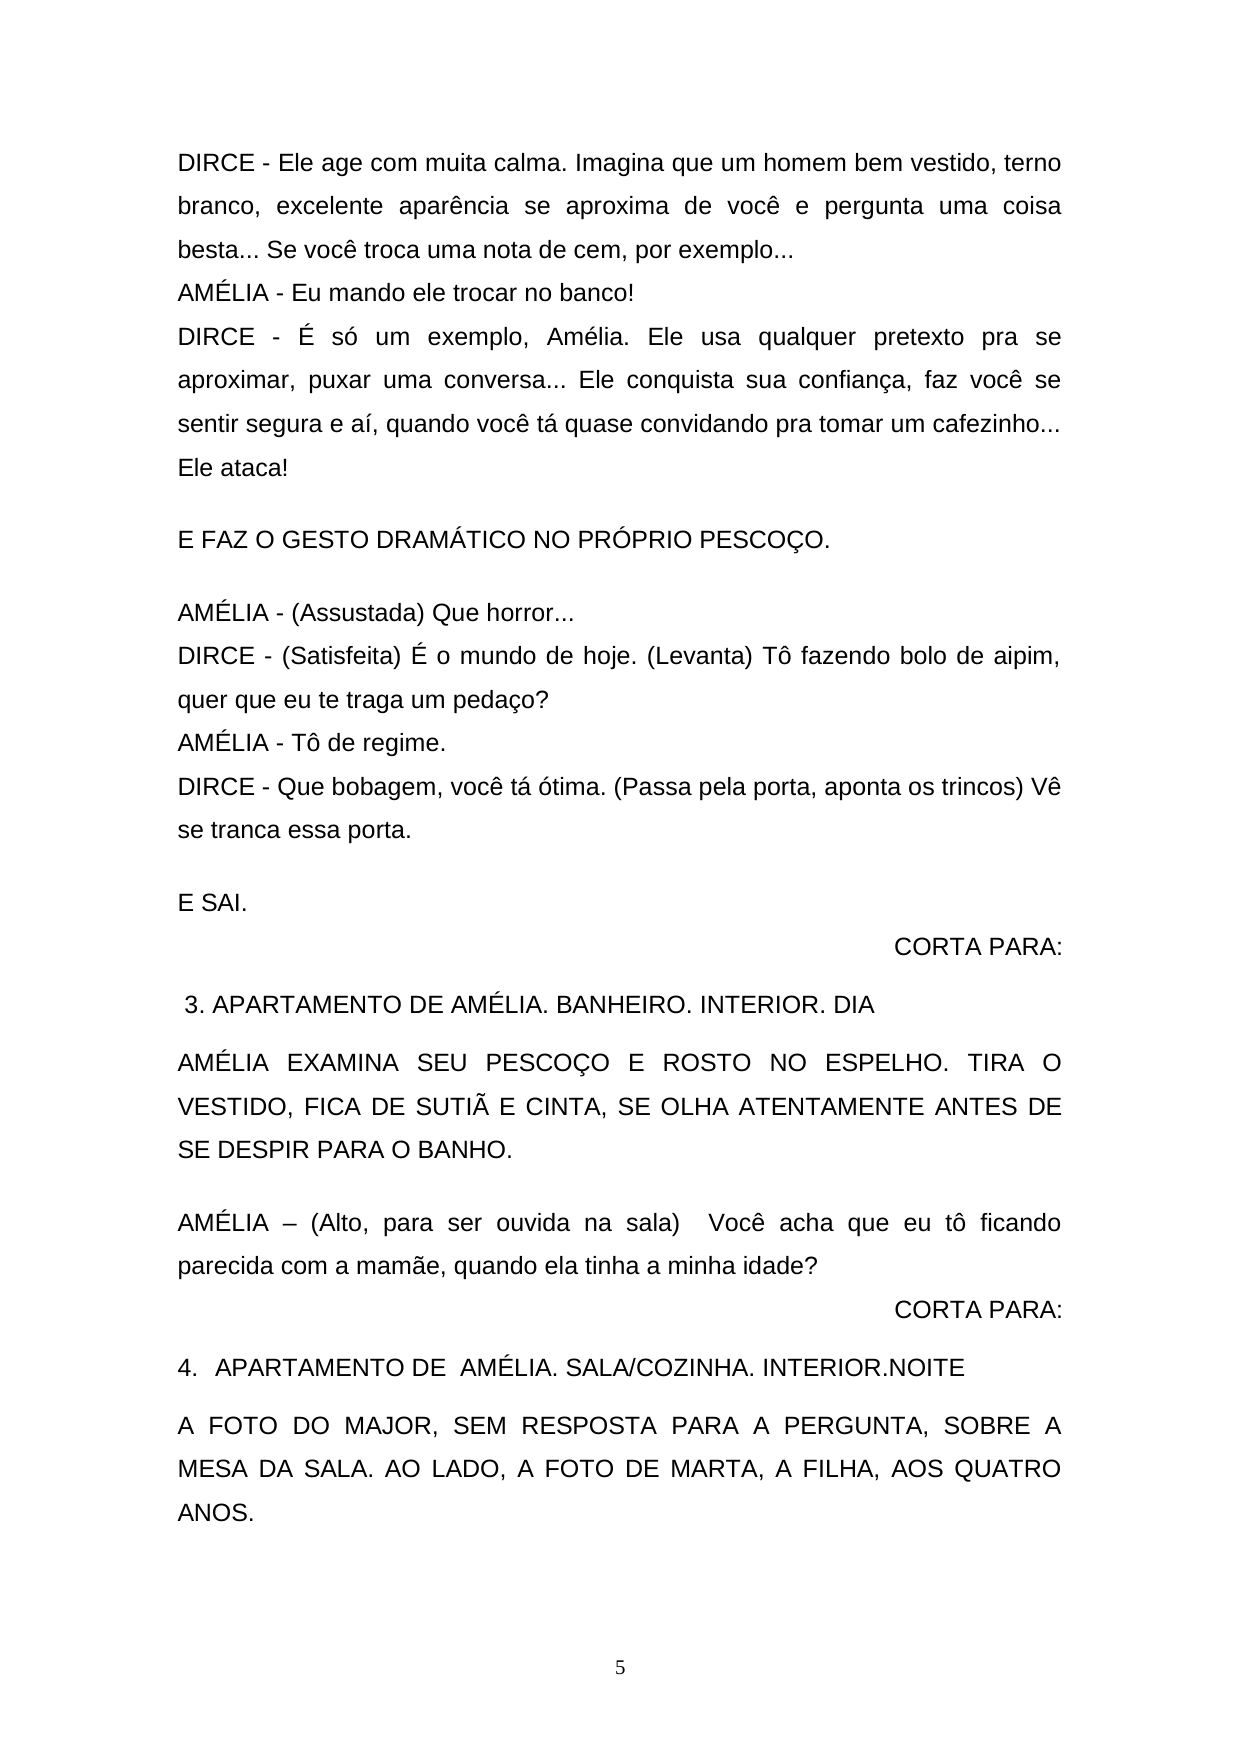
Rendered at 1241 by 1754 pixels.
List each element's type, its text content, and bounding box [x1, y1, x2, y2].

text 3. APARTAMENTO DE AMÉLIA. BANHEIRO. INTERIOR. DIA [177, 990, 1063, 1019]
text A FOTO DO MAJOR, SEM RESPOSTA PARA A PERGUNTA, SOBRE A MESA DA SALA. AO LADO, A FOTO DE MARTA, A FILHA, AOS QUATRO ANOS. [177, 1411, 1063, 1527]
text DIRCE - Ele age com muita calma. Imagina que um homem bem vestido, terno branco, excelente aparência se aproxima de você e pergunta uma coisa besta... Se você troca uma nota de cem, por exemplo... [177, 148, 1063, 264]
text CORTA PARA: [177, 1294, 1063, 1324]
list APARTAMENTO DE AMÉLIA. SALA/COZINHA. INTERIOR.NOITE [177, 1353, 1063, 1382]
text AMÉLIA - (Assustada) Que horror... [177, 598, 1063, 627]
text AMÉLIA - Tô de regime. [177, 728, 1063, 757]
text E SAI. [177, 888, 1063, 917]
text AMÉLIA EXAMINA SEU PESCOÇO E ROSTO NO ESPELHO. TIRA O VESTIDO, FICA DE SUTIÃ E CINTA, SE OLHA ATENTAMENTE ANTES DE SE DESPIR PARA O BANHO. [177, 1048, 1063, 1164]
text AMÉLIA - Eu mando ele trocar no banco! [177, 278, 1063, 307]
text DIRCE - É só um exemplo, Amélia. Ele usa qualquer pretexto pra se aproximar, puxar uma conversa... Ele conquista sua confiança, faz você se sentir segura e aí, quando você tá quase convidando pra tomar um cafezinho... Ele ataca! [177, 322, 1063, 482]
text DIRCE - Que bobagem, você tá ótima. (Passa pela porta, aponta os trincos) Vê se tranca essa porta. [177, 772, 1063, 844]
text DIRCE - (Satisfeita) É o mundo de hoje. (Levanta) Tô fazendo bolo de aipim, quer que eu te traga um pedaço? [177, 641, 1063, 714]
text CORTA PARA: [177, 932, 1063, 961]
text AMÉLIA – (Alto, para ser ouvida na sala) Você acha que eu tô ficando parecida com a mamãe, quando ela tinha a minha idade? [177, 1207, 1063, 1280]
text E FAZ O GESTO DRAMÁTICO NO PRÓPRIO PESCOÇO. [177, 525, 1063, 554]
